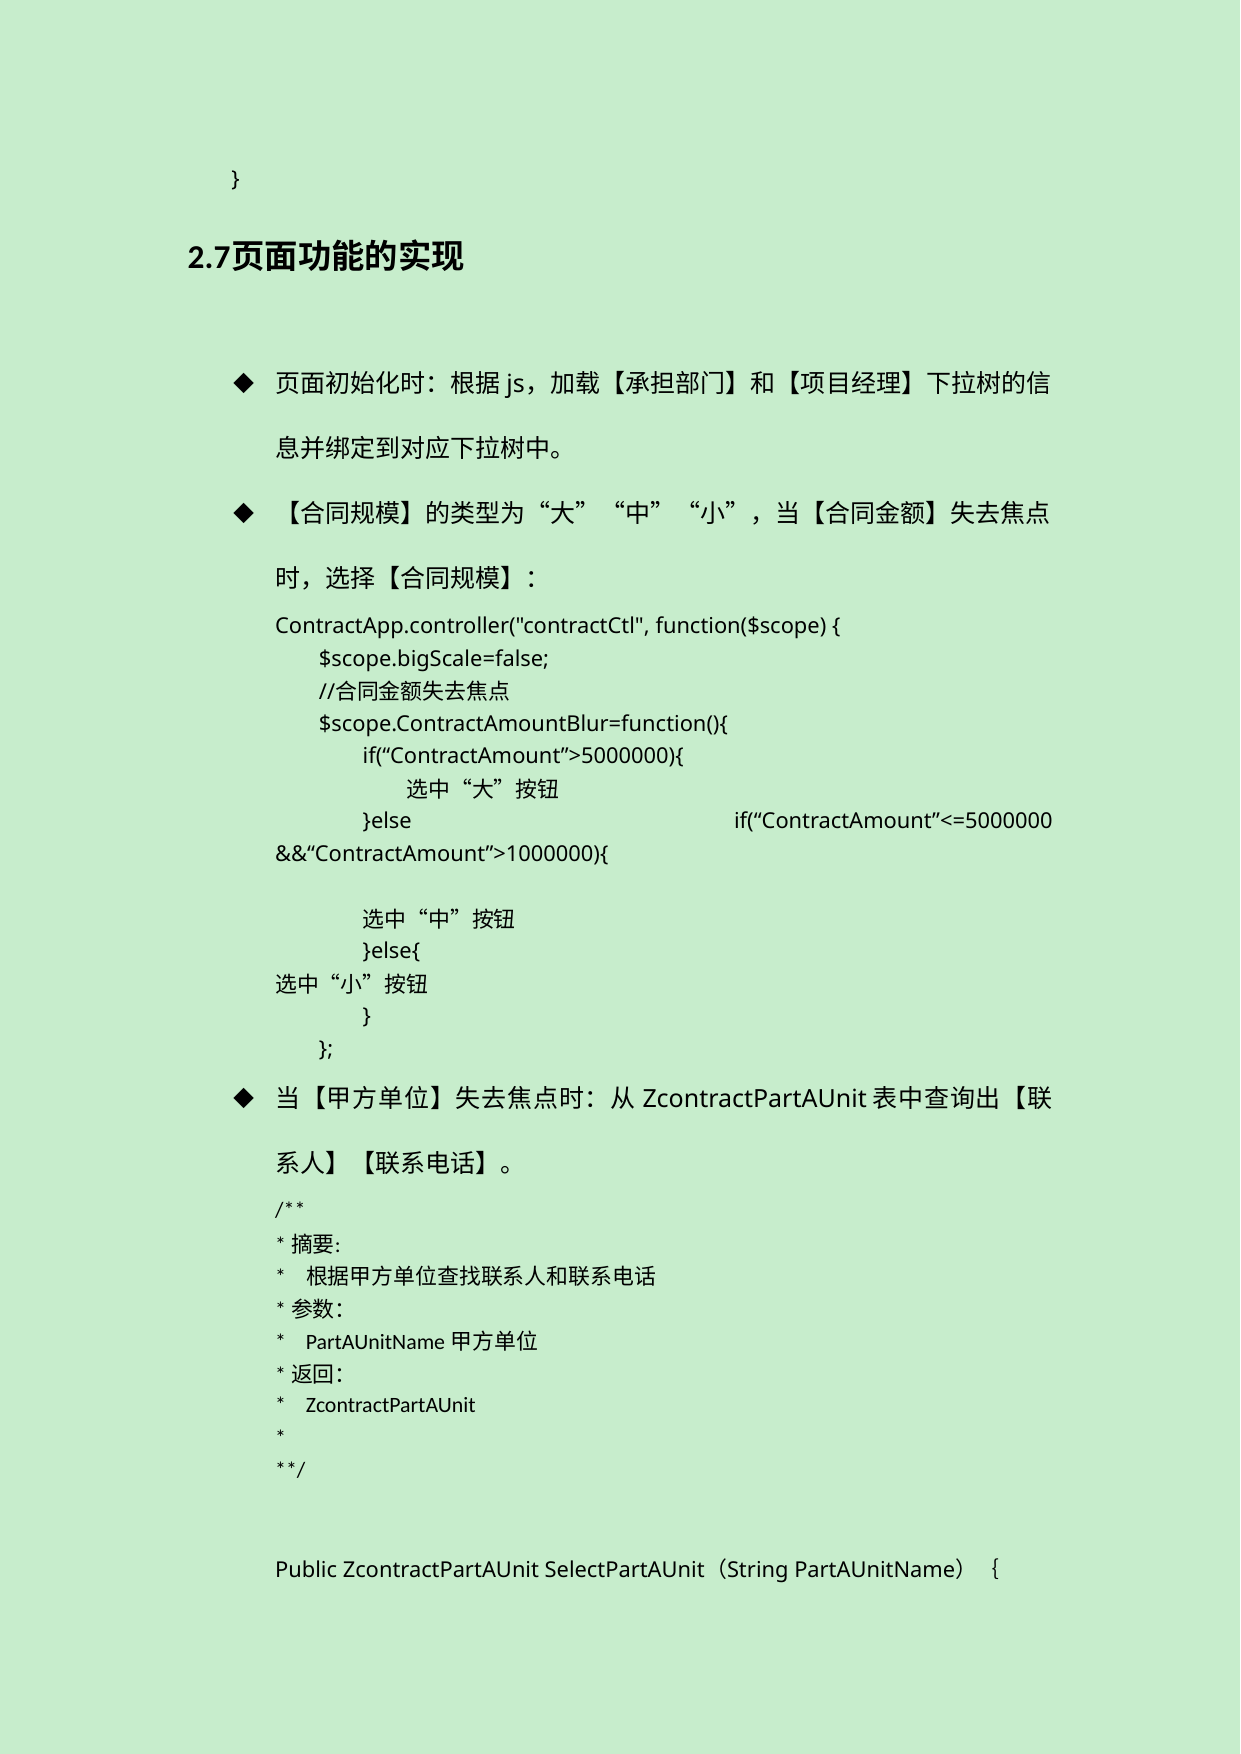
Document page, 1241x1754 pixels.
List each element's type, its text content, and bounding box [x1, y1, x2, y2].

text if(“ContractAmount”>5000000){ [275, 739, 1053, 771]
text } [187, 162, 1053, 194]
text $scope.ContractAmountBlur=function(){ [275, 706, 1053, 739]
text 选中“大”按钮 [275, 771, 1053, 804]
subtitle 页面功能的实现 [187, 222, 1053, 287]
text //合同金额失去焦点 [275, 674, 1053, 706]
text ContractApp.controller("contractCtl", function($scope) { [275, 609, 1053, 641]
text **/ [275, 1454, 1053, 1486]
text /** [275, 1194, 1053, 1226]
list 页面初始化时：根据js，加载【承担部门】和【项目经理】下拉树的信息并绑定到对应下拉树中。 [231, 349, 1053, 479]
text * 摘要: [275, 1226, 1053, 1259]
text $scope.bigScale=false; [275, 641, 1053, 674]
text 选中“小”按钮 [275, 966, 1053, 999]
text * 返回： [275, 1356, 1053, 1389]
text Public ZcontractPartAUnit SelectPartAUnit（String PartAUnitName）｛ [275, 1551, 1053, 1584]
text * PartAUnitName 甲方单位 [275, 1324, 1053, 1356]
text } [275, 999, 1053, 1031]
text * 根据甲方单位查找联系人和联系电话 [275, 1259, 1053, 1291]
text * 参数： [275, 1291, 1053, 1324]
list 【合同规模】的类型为“大”“中”“小”，当【合同金额】失去焦点时，选择【合同规模】： [231, 479, 1053, 609]
text }; [275, 1031, 1053, 1064]
list 当【甲方单位】失去焦点时：从ZcontractPartAUnit表中查询出【联系人】【联系电话】。 [231, 1064, 1053, 1194]
text 选中“中”按钮 [275, 901, 1053, 934]
text * [275, 1421, 1053, 1454]
text }else{ [275, 934, 1053, 966]
text * ZcontractPartAUnit [275, 1389, 1053, 1421]
text }else if(“ContractAmount”<=5000000 &&“ContractAmount”>1000000){ [275, 804, 1053, 869]
